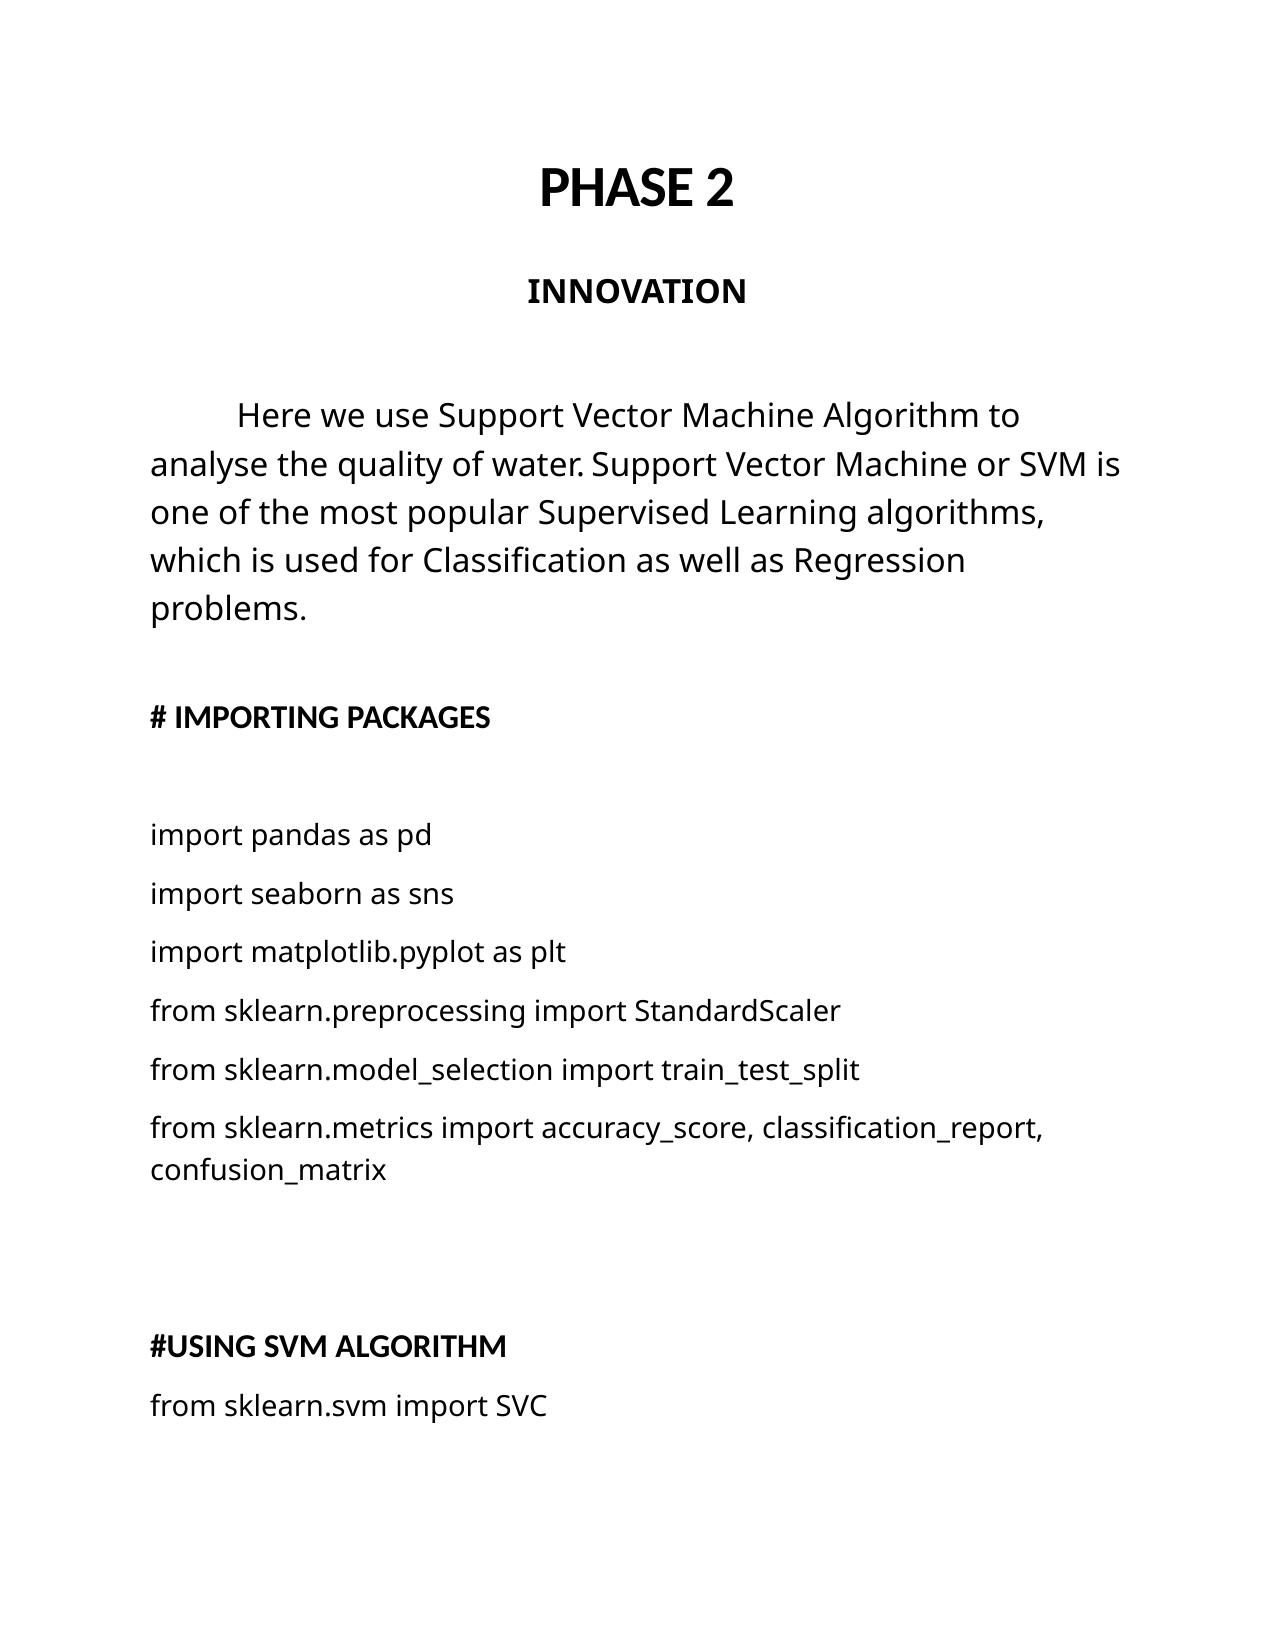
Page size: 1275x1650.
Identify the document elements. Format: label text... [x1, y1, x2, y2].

text from sklearn.svm import SVC [150, 1385, 1125, 1425]
title PHASE 2 [150, 150, 1125, 221]
text INNOVATION [150, 268, 1125, 313]
text # IMPORTING PACKAGES [150, 696, 1125, 737]
text import matplotlib.pyplot as plt [150, 932, 1125, 971]
text #USING SVM ALGORITHM [150, 1325, 1125, 1366]
text from sklearn.preprocessing import StandardScaler [150, 990, 1125, 1030]
text from sklearn.model_selection import train_test_split [150, 1049, 1125, 1088]
text import pandas as pd [150, 814, 1125, 854]
text import seaborn as sns [150, 873, 1125, 913]
text from sklearn.metrics import accuracy_score, classification_report, confusion_matrix [150, 1107, 1125, 1189]
text Here we use Support Vector Machine Algorithm to analyse the quality of water. Support Vector Machine or SVM is one of the most popular Supervised Learning algorithms, which is used for Classification as well as Regression problems. [150, 392, 1125, 630]
